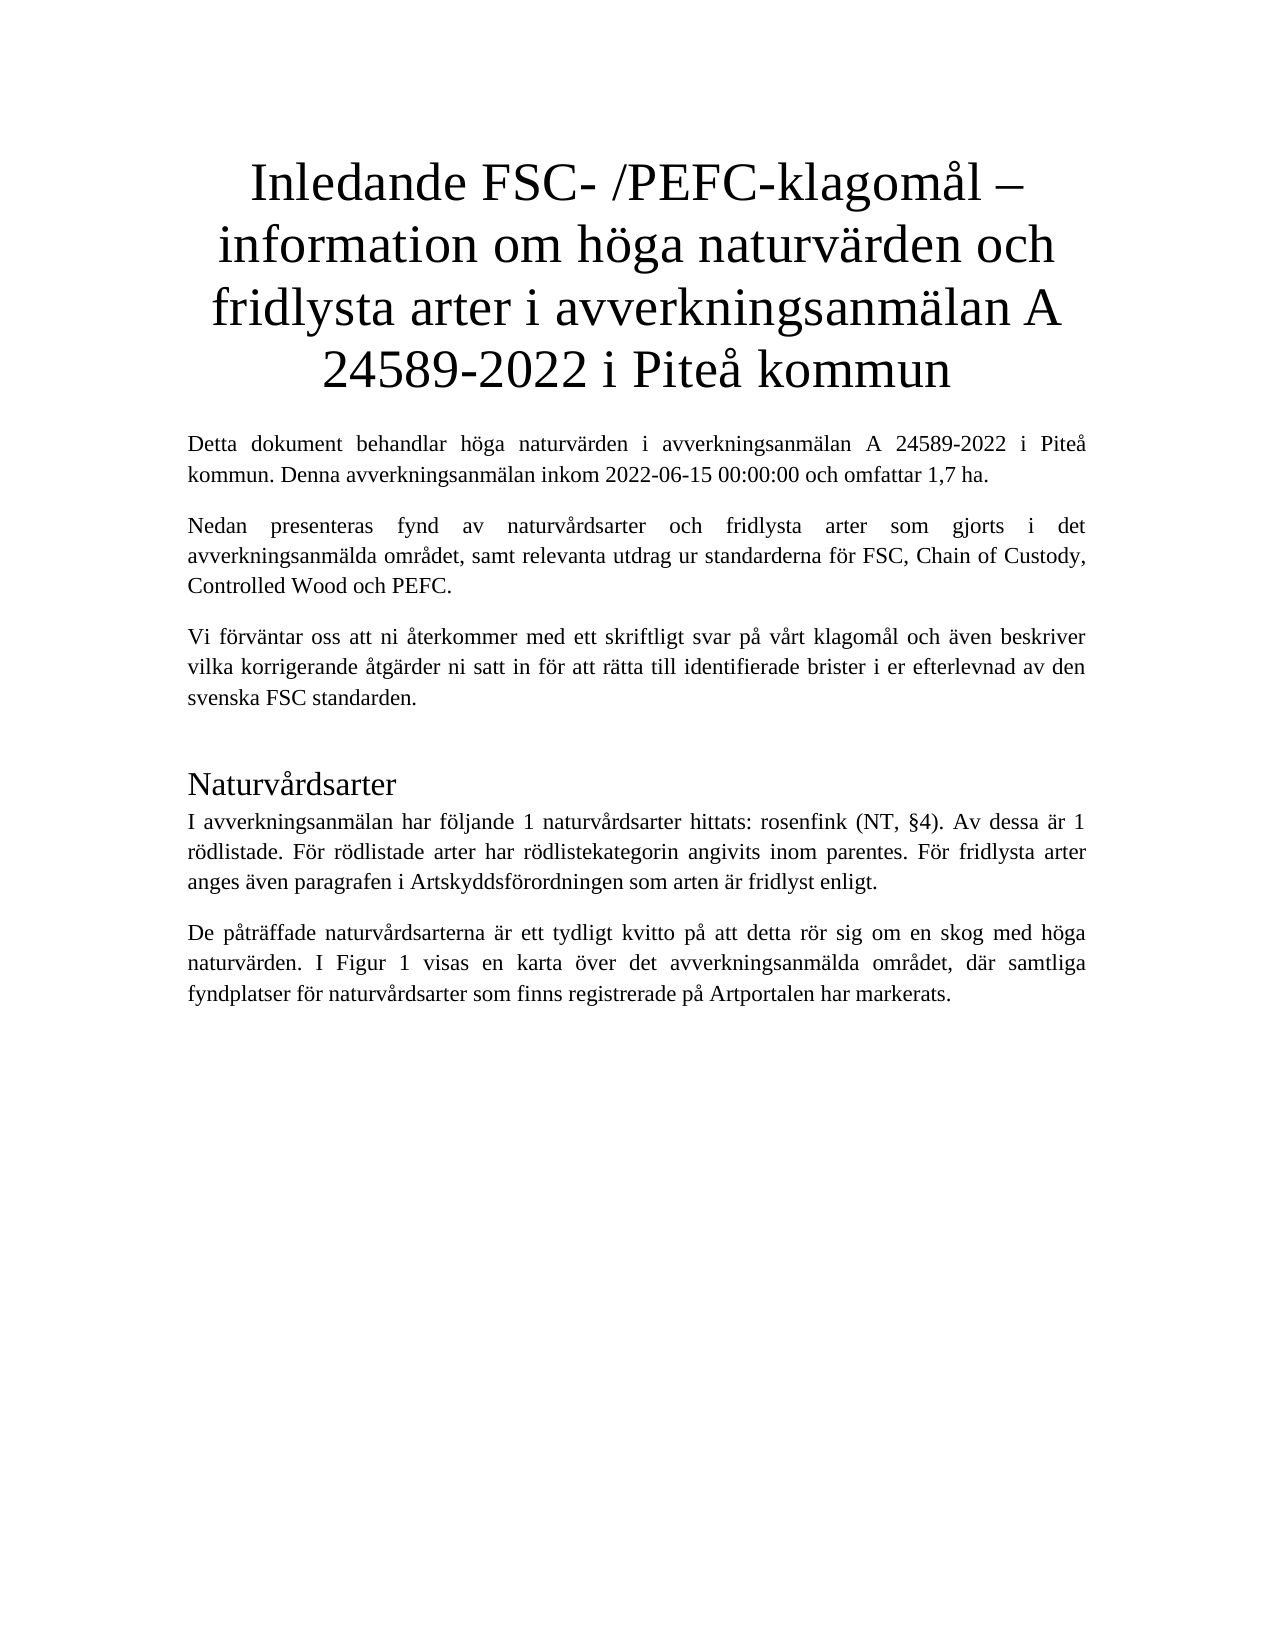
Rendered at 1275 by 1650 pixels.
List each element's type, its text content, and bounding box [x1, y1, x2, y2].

text Nedan presenteras fynd av naturvårdsarter och fridlysta arter som gjorts i det avverkningsanmälda området, samt relevanta utdrag ur standarderna för FSC, Chain of Custody, Controlled Wood och PEFC. [187, 512, 1087, 598]
text De påträffade naturvårdsarterna är ett tydligt kvitto på att detta rör sig om en skog med höga naturvärden. I Figur 1 visas en karta över det avverkningsanmälda området, där samtliga fyndplatser för naturvårdsarter som finns registrerade på Artportalen har markerats. [187, 919, 1087, 1006]
text Detta dokument behandlar höga naturvärden i avverkningsanmälan A 24589-2022 i Piteå kommun. Denna avverkningsanmälan inkom 2022-06-15 00:00:00 och omfattar 1,7 ha. [187, 430, 1087, 487]
text Vi förväntar oss att ni återkommer med ett skriftligt svar på vårt klagomål och även beskriver vilka korrigerande åtgärder ni satt in för att rätta till identifierade brister i er efterlevnad av den svenska FSC standarden. [187, 623, 1087, 710]
subtitle Naturvårdsarter [187, 764, 1087, 802]
text I avverkningsanmälan har följande 1 naturvårdsarter hittats: rosenfink (NT, §4). Av dessa är 1 rödlistade. För rödlistade arter har rödlistekategorin angivits inom parentes. För fridlysta arter anges även paragrafen i Artskyddsförordningen som arten är fridlyst enligt. [187, 808, 1087, 894]
title Inledande FSC- /PEFC-klagomål – information om höga naturvärden och fridlysta arter i avverkningsanmälan A 24589-2022 i Piteå kommun [187, 150, 1087, 399]
